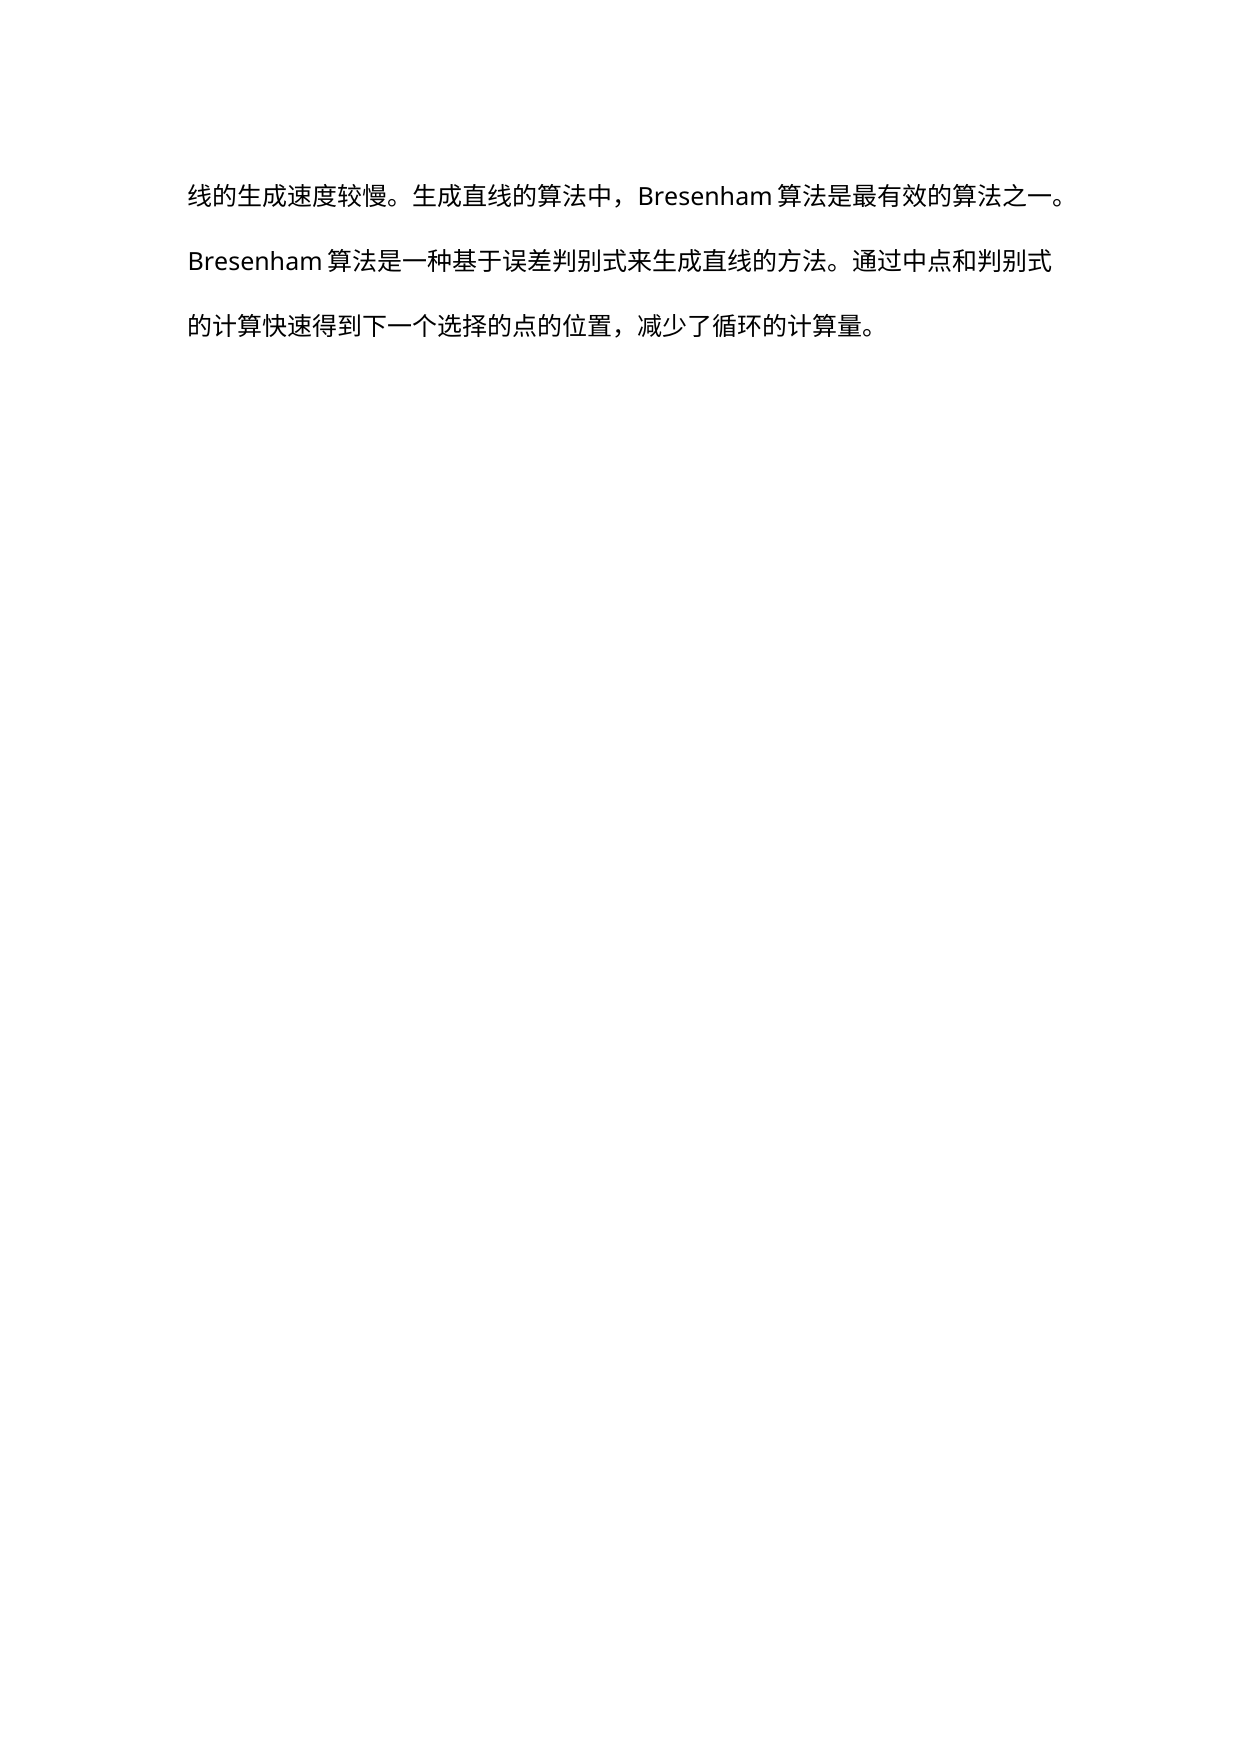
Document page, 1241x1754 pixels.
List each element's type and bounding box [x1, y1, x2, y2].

text [187, 162, 1053, 357]
